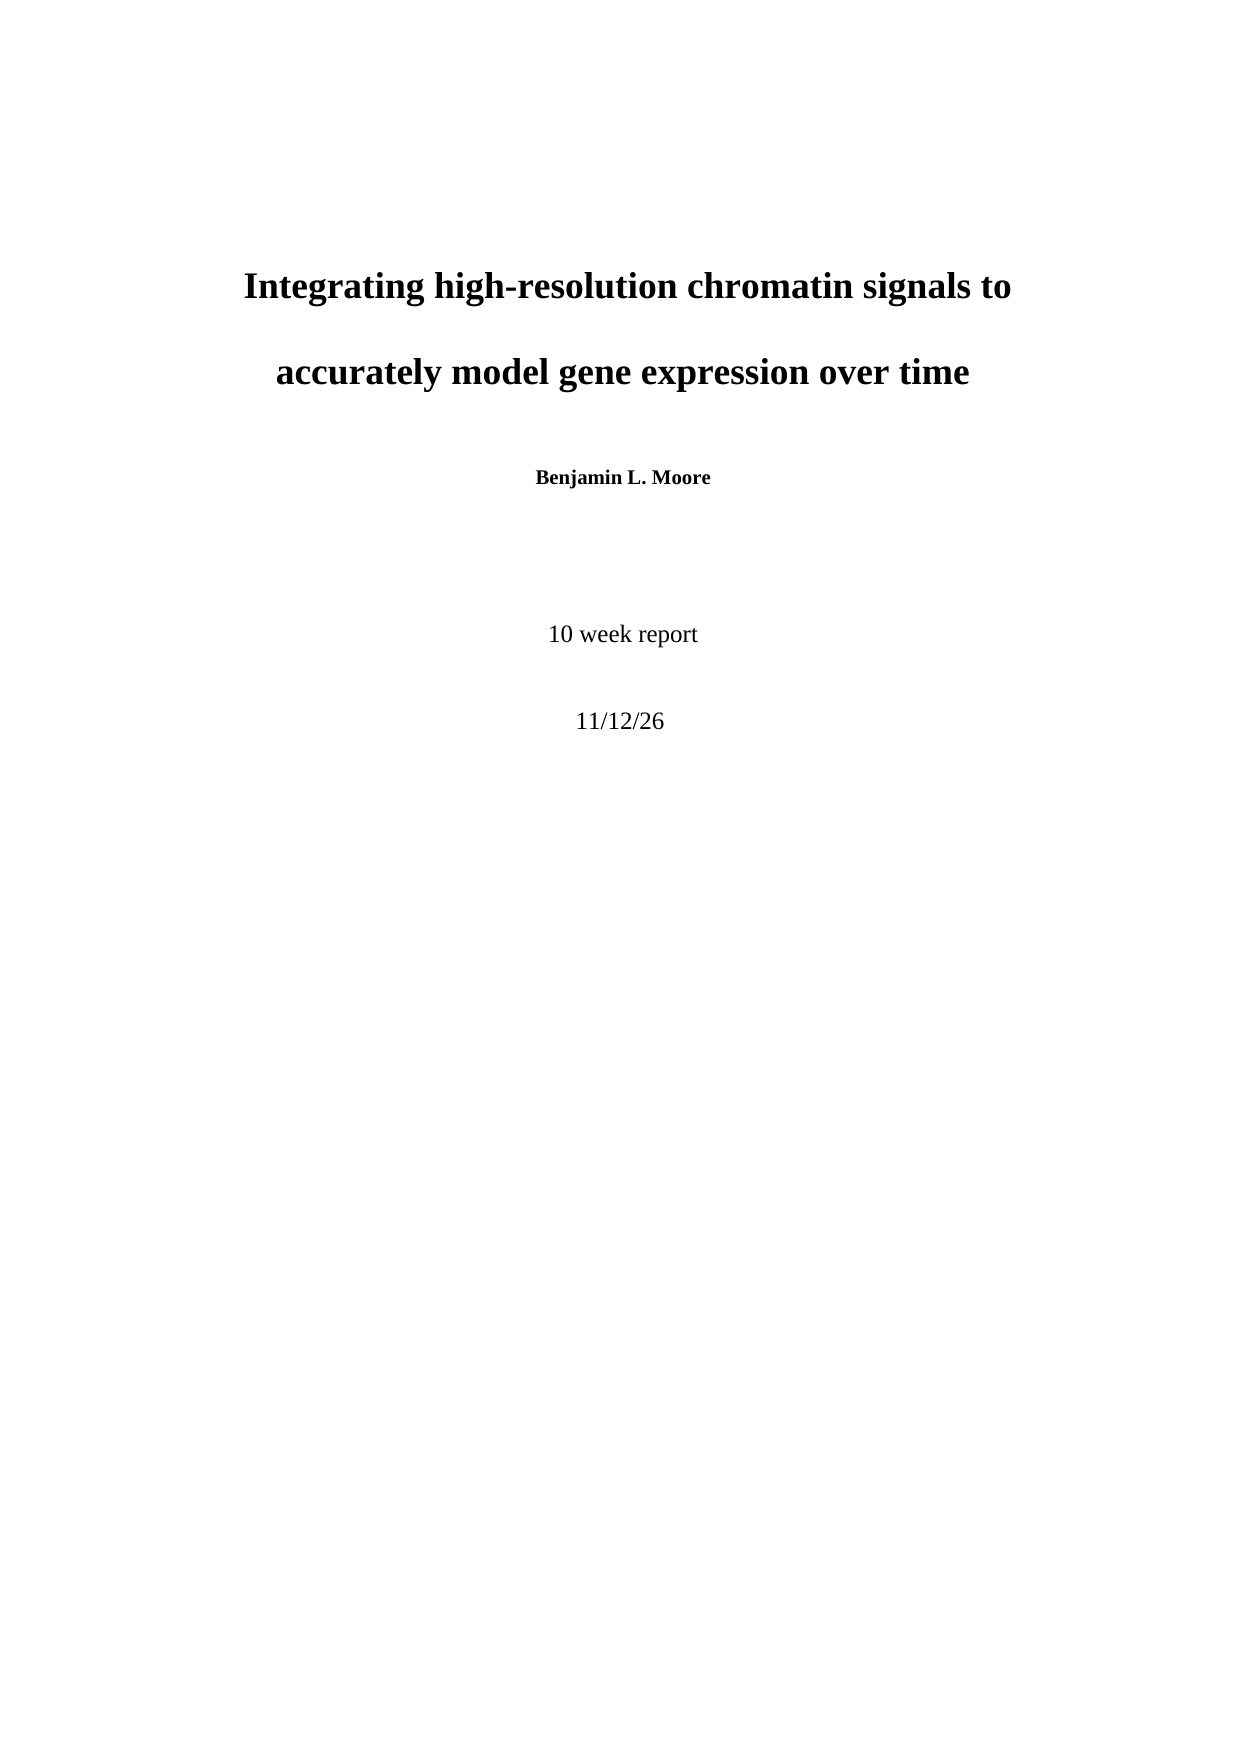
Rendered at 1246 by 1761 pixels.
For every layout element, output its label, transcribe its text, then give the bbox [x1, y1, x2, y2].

text 03/12/2012 [177, 706, 1069, 735]
title Integrating high-resolution chromatin signals to accurately model gene expression over time [177, 263, 1069, 392]
text Benjamin L. Moore [177, 465, 1069, 489]
text 10 week report [177, 619, 1069, 648]
